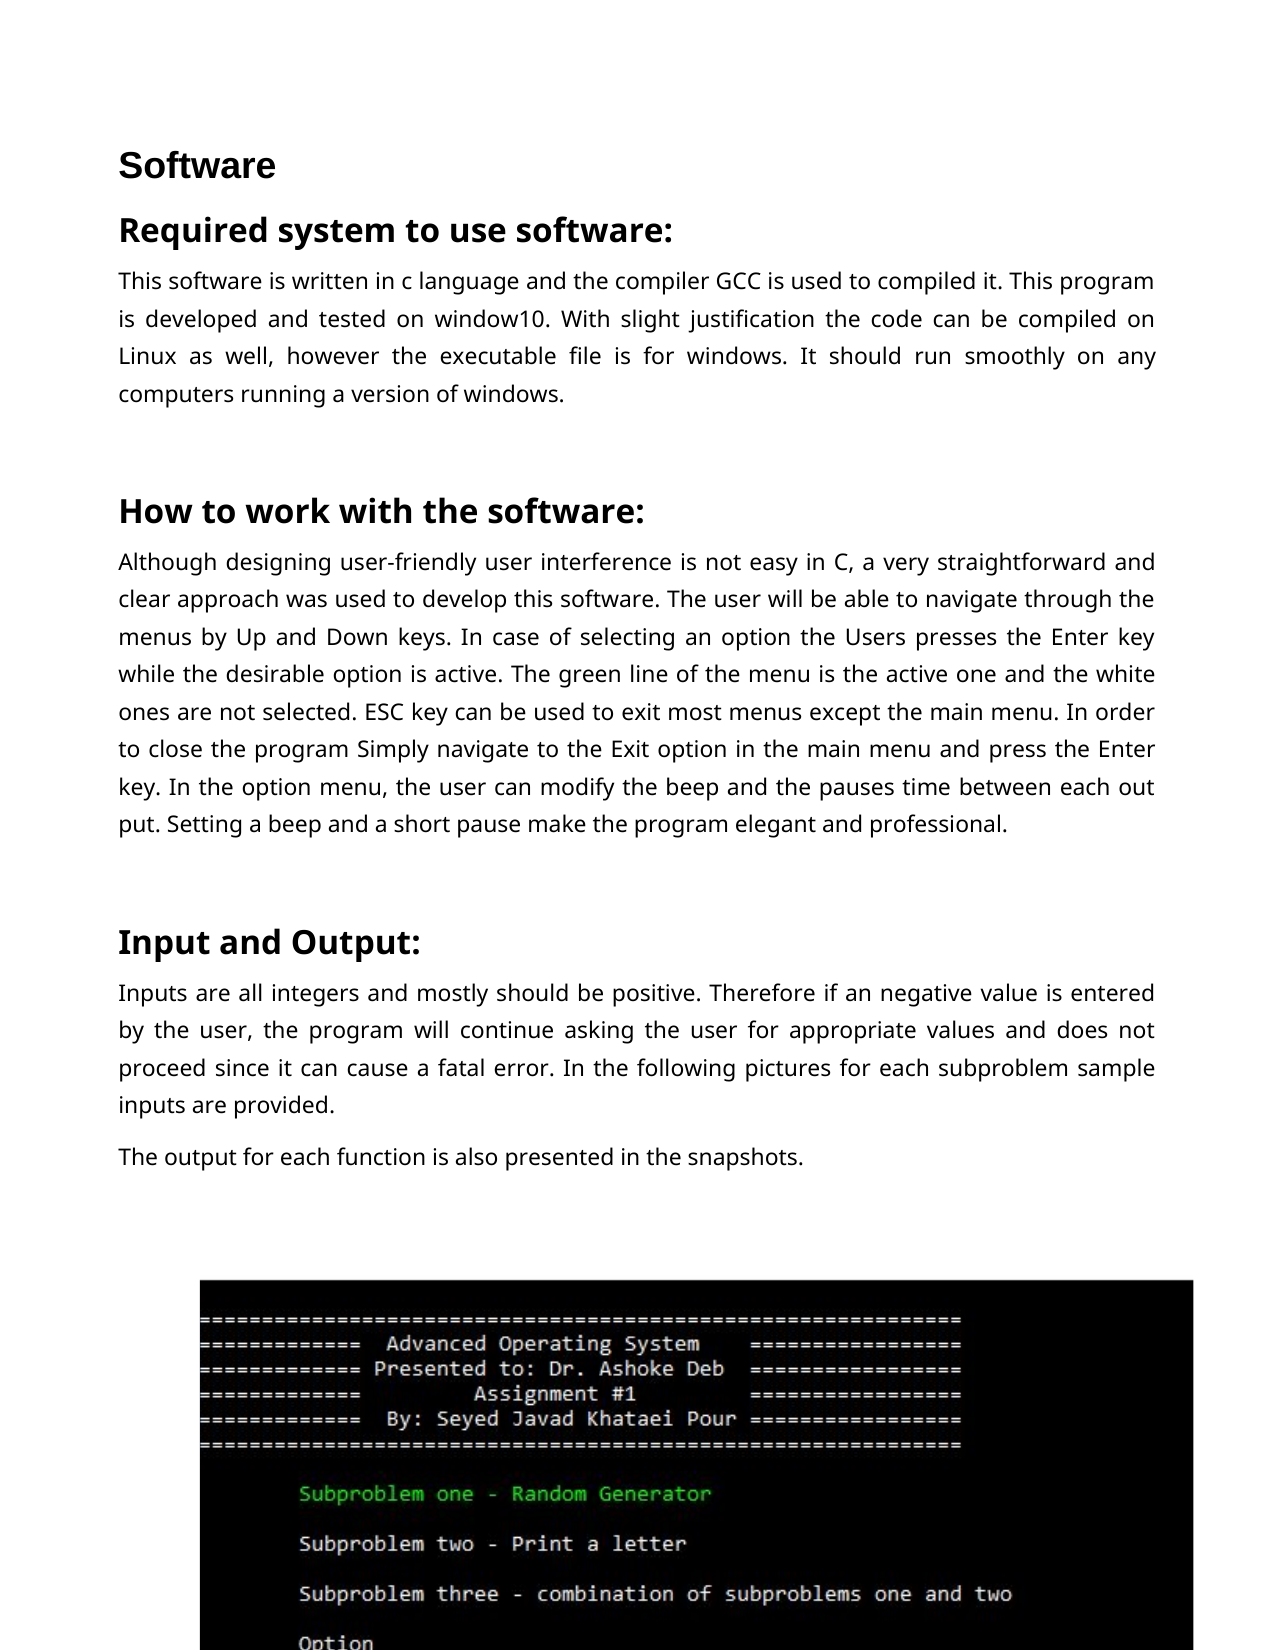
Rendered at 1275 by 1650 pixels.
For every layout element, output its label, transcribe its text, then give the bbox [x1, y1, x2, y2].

picture [199, 1271, 1194, 1650]
text This software is written in c language and the compiler GCC is used to compiled it. This program is developed and tested on window10. With slight justification the code can be compiled on Linux as well, however the executable file is for windows. It should run smoothly on any computers running a version of windows. [118, 265, 1157, 409]
subtitle Input and Output: [118, 919, 1157, 964]
text Although designing user-friendly user interference is not easy in C, a very straightforward and clear approach was used to develop this software. The user will be able to navigate through the menus by Up and Down keys. In case of selecting an option the Users presses the Enter key while the desirable option is active. The green line of the menu is the active one and the white ones are not selected. ESC key can be used to exit most menus except the main menu. In order to close the program Simply navigate to the Exit option in the main menu and press the Enter key. In the option menu, the user can modify the beep and the pauses time between each out put. Setting a beep and a short pause make the program elegant and professional. [118, 546, 1157, 839]
subtitle How to work with the software: [118, 488, 1157, 533]
text Inputs are all integers and mostly should be positive. Therefore if an negative value is entered by the user, the program will continue asking the user for appropriate values and does not proceed since it can cause a fatal error. In the following pictures for each subproblem sample inputs are provided. [118, 977, 1157, 1120]
subtitle Software [118, 143, 1157, 186]
text The output for each function is also presented in the snapshots. [118, 1141, 1157, 1172]
subtitle Required system to use software: [118, 207, 1157, 252]
